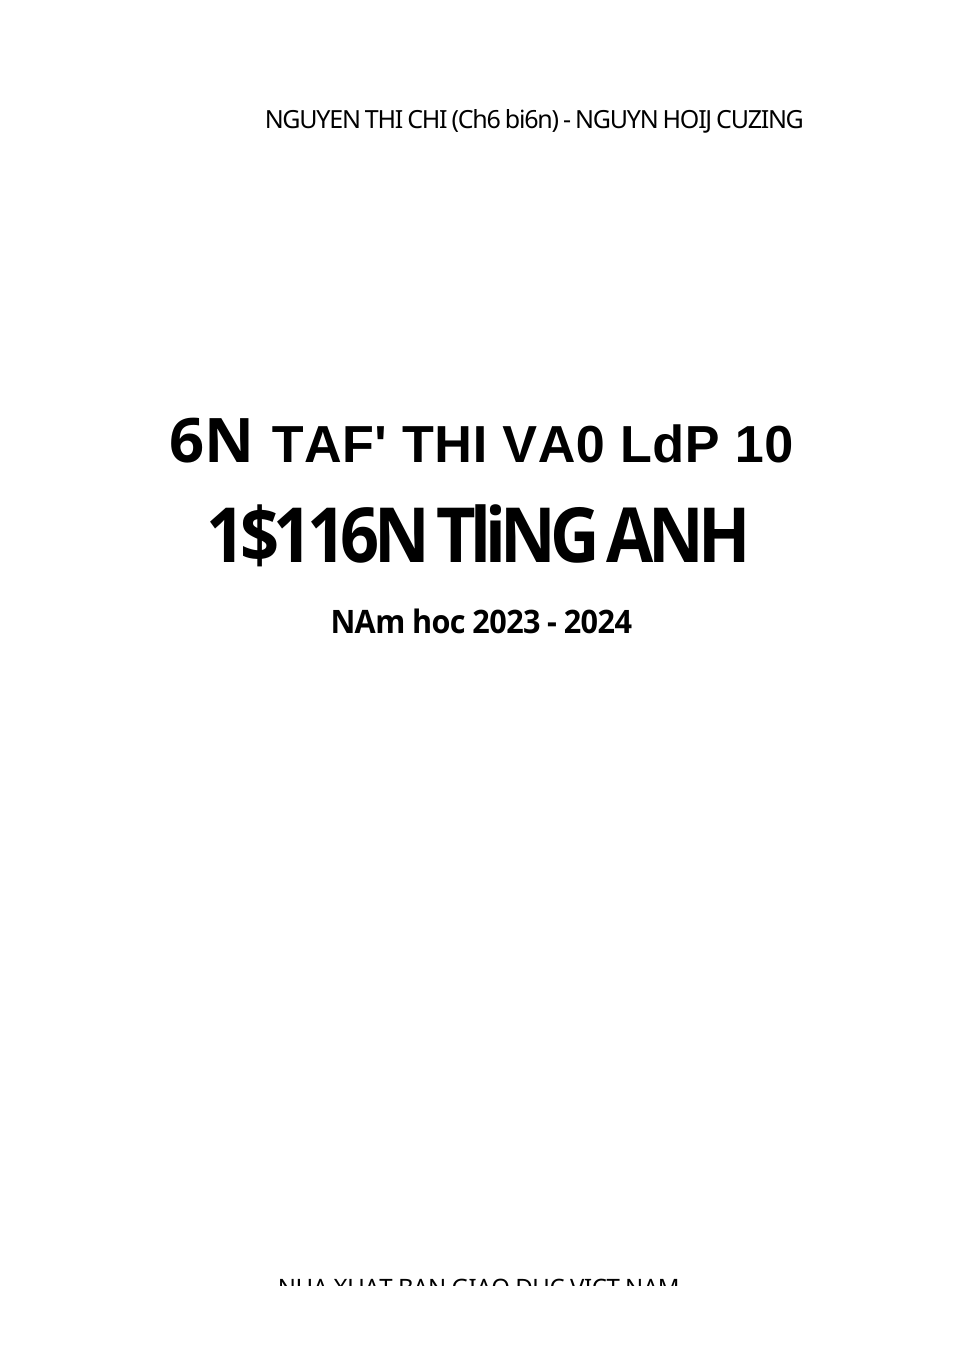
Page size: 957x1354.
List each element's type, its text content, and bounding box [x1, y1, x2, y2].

text NGUYEN THI CHI (Ch6 bi6n) - NGUYN HOIJ CUZING [158, 102, 805, 136]
text 6N TAF' THI VA0 LdP 10 [158, 397, 805, 481]
text 1$116N TliNG ANH [158, 481, 805, 584]
text NAm hoc 2023 - 2024 [158, 599, 805, 643]
